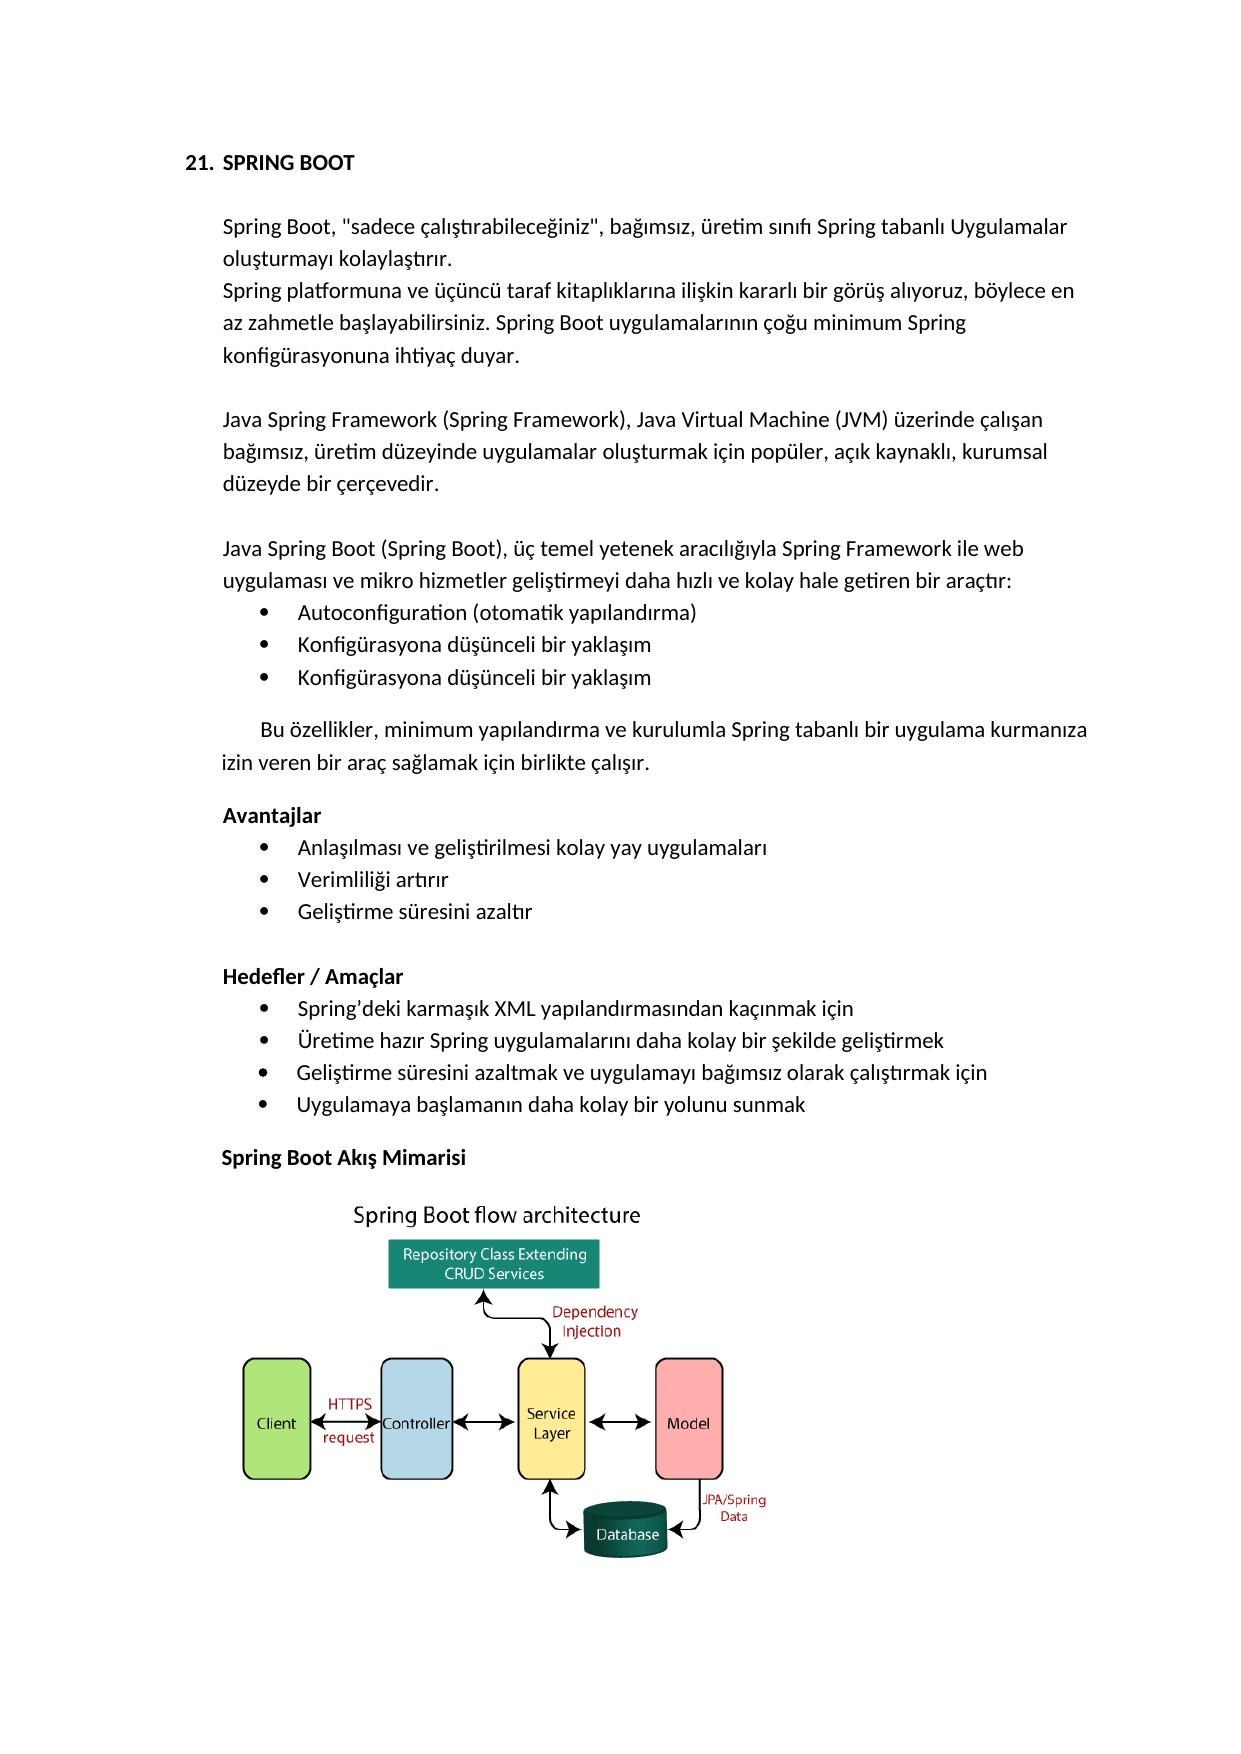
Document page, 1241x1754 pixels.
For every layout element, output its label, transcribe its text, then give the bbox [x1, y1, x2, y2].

list Uygulamaya başlamanın daha kolay bir yolunu sunmak [259, 1091, 1093, 1118]
list Spring platformuna ve üçüncü taraf kitaplıklarına ilişkin kararlı bir görüş alıyoruz, böylece en az zahmetle başlayabilirsiniz. Spring Boot uygulamalarının çoğu minimum Spring konfigürasyonuna ihtiyaç duyar. [223, 276, 1093, 369]
list Konfigürasyona düşünceli bir yaklaşım [260, 663, 1093, 691]
list Geliştirme süresini azaltmak ve uygulamayı bağımsız olarak çalıştırmak için [259, 1058, 1093, 1086]
list Üretime hazır Spring uygulamalarını daha kolay bir şekilde geliştirmek [260, 1026, 1093, 1054]
list Spring Boot, "sadece çalıştırabileceğiniz", bağımsız, üretim sınıfı Spring tabanlı Uygulamalar oluşturmayı kolaylaştırır. [223, 212, 1093, 272]
list Verimliliği artırır [260, 865, 1093, 893]
list Anlaşılması ve geliştirilmesi kolay yay uygulamaları [260, 833, 1093, 861]
picture [221, 1196, 767, 1560]
list Avantajlar [223, 801, 1093, 829]
list Hedefler / Amaçlar [223, 962, 1093, 990]
list Geliştirme süresini azaltır [260, 897, 1093, 925]
list Spring’deki karmaşık XML yapılandırmasından kaçınmak için [260, 994, 1093, 1022]
text Spring Boot Akış Mimarisi [221, 1143, 1093, 1172]
text Bu özellikler, minimum yapılandırma ve kurulumla Spring tabanlı bir uygulama kurmanıza izin veren bir araç sağlamak için birlikte çalışır. [221, 716, 1093, 776]
list Konfigürasyona düşünceli bir yaklaşım [260, 630, 1093, 658]
list Autoconfiguration (otomatik yapılandırma) [260, 598, 1093, 626]
list SPRING BOOT [185, 148, 1093, 176]
list Java Spring Boot (Spring Boot), üç temel yetenek aracılığıyla Spring Framework ile web uygulaması ve mikro hizmetler geliştirmeyi daha hızlı ve kolay hale getiren bir araçtır: [223, 534, 1093, 594]
list Java Spring Framework (Spring Framework), Java Virtual Machine (JVM) üzerinde çalışan bağımsız, üretim düzeyinde uygulamalar oluşturmak için popüler, açık kaynaklı, kurumsal düzeyde bir çerçevedir. [223, 405, 1093, 497]
